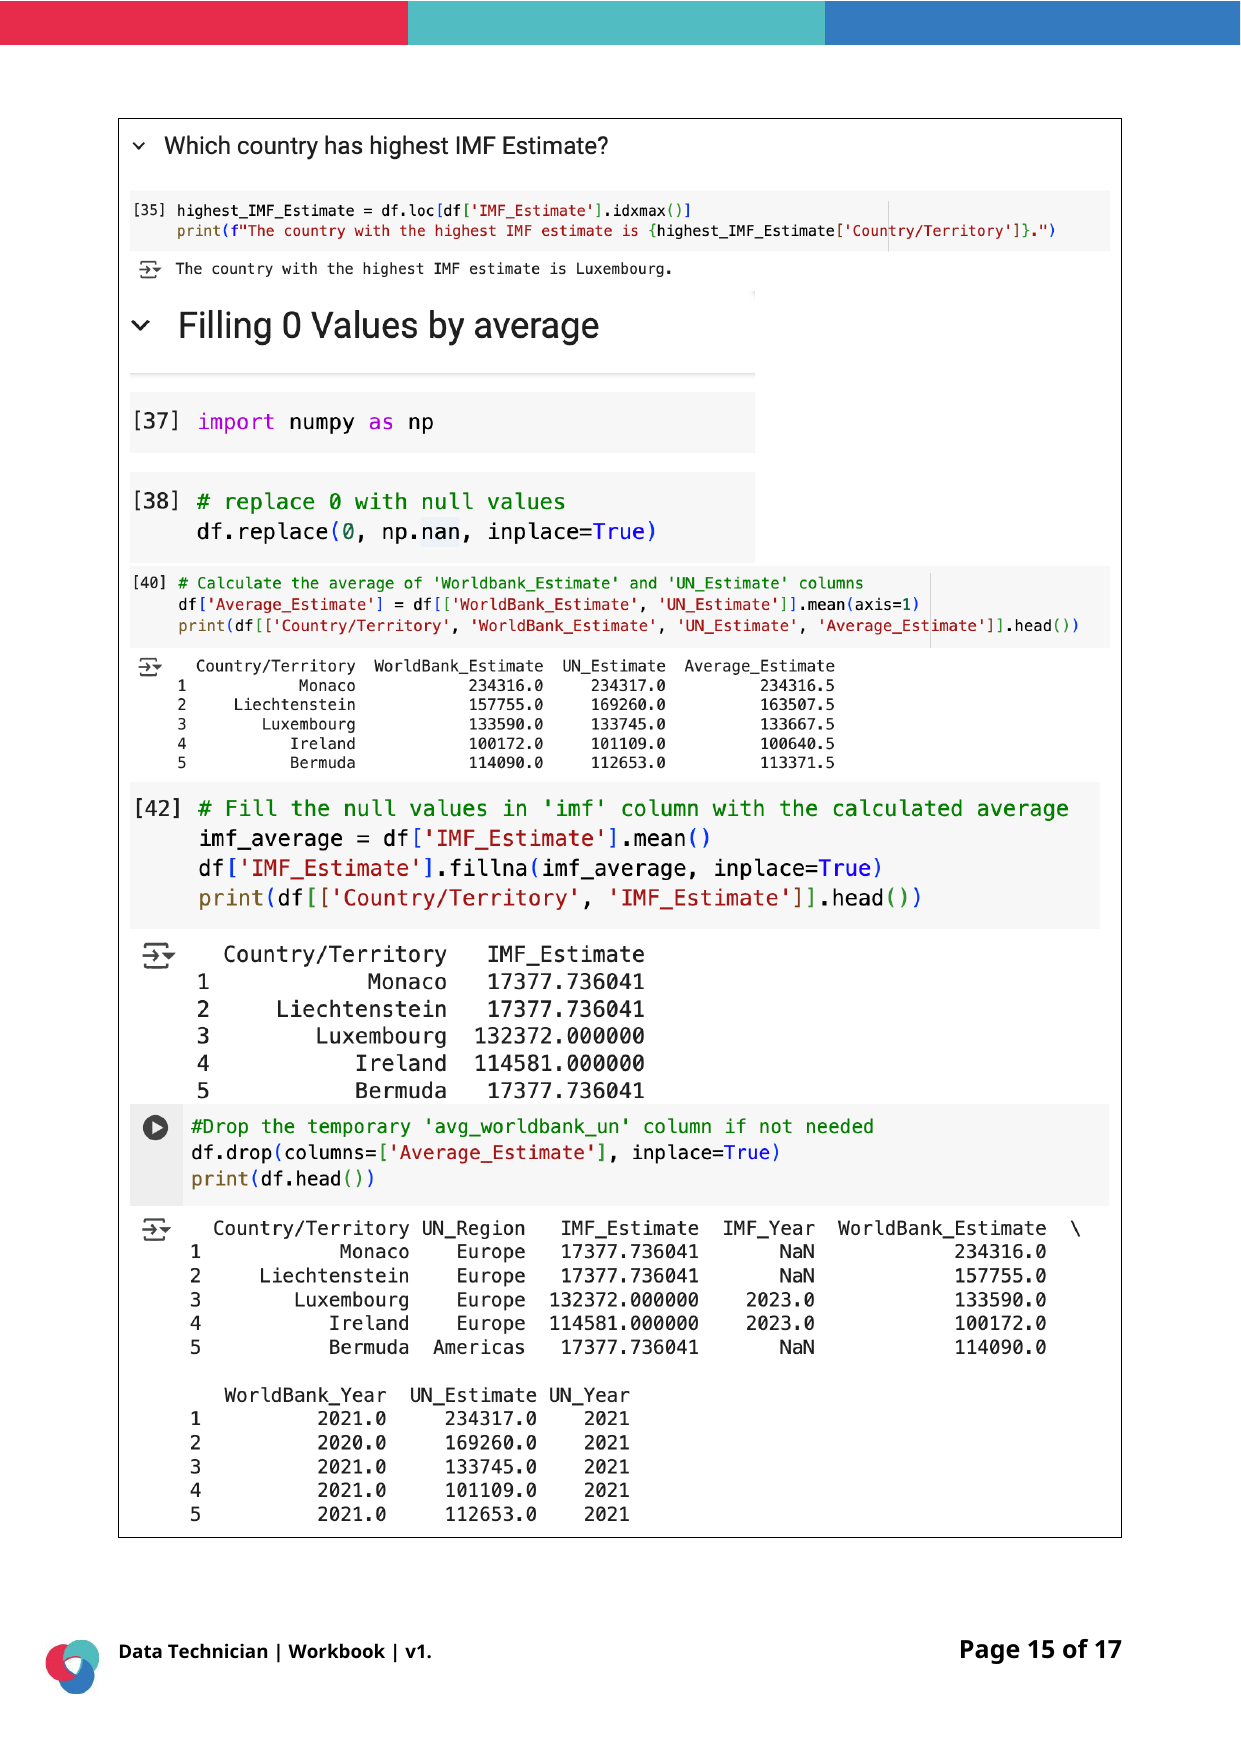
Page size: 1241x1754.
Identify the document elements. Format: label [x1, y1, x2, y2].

table_header [755, 119, 1121, 1537]
picture [45, 1640, 100, 1694]
picture [129, 119, 1111, 1537]
table_header [119, 119, 129, 1537]
